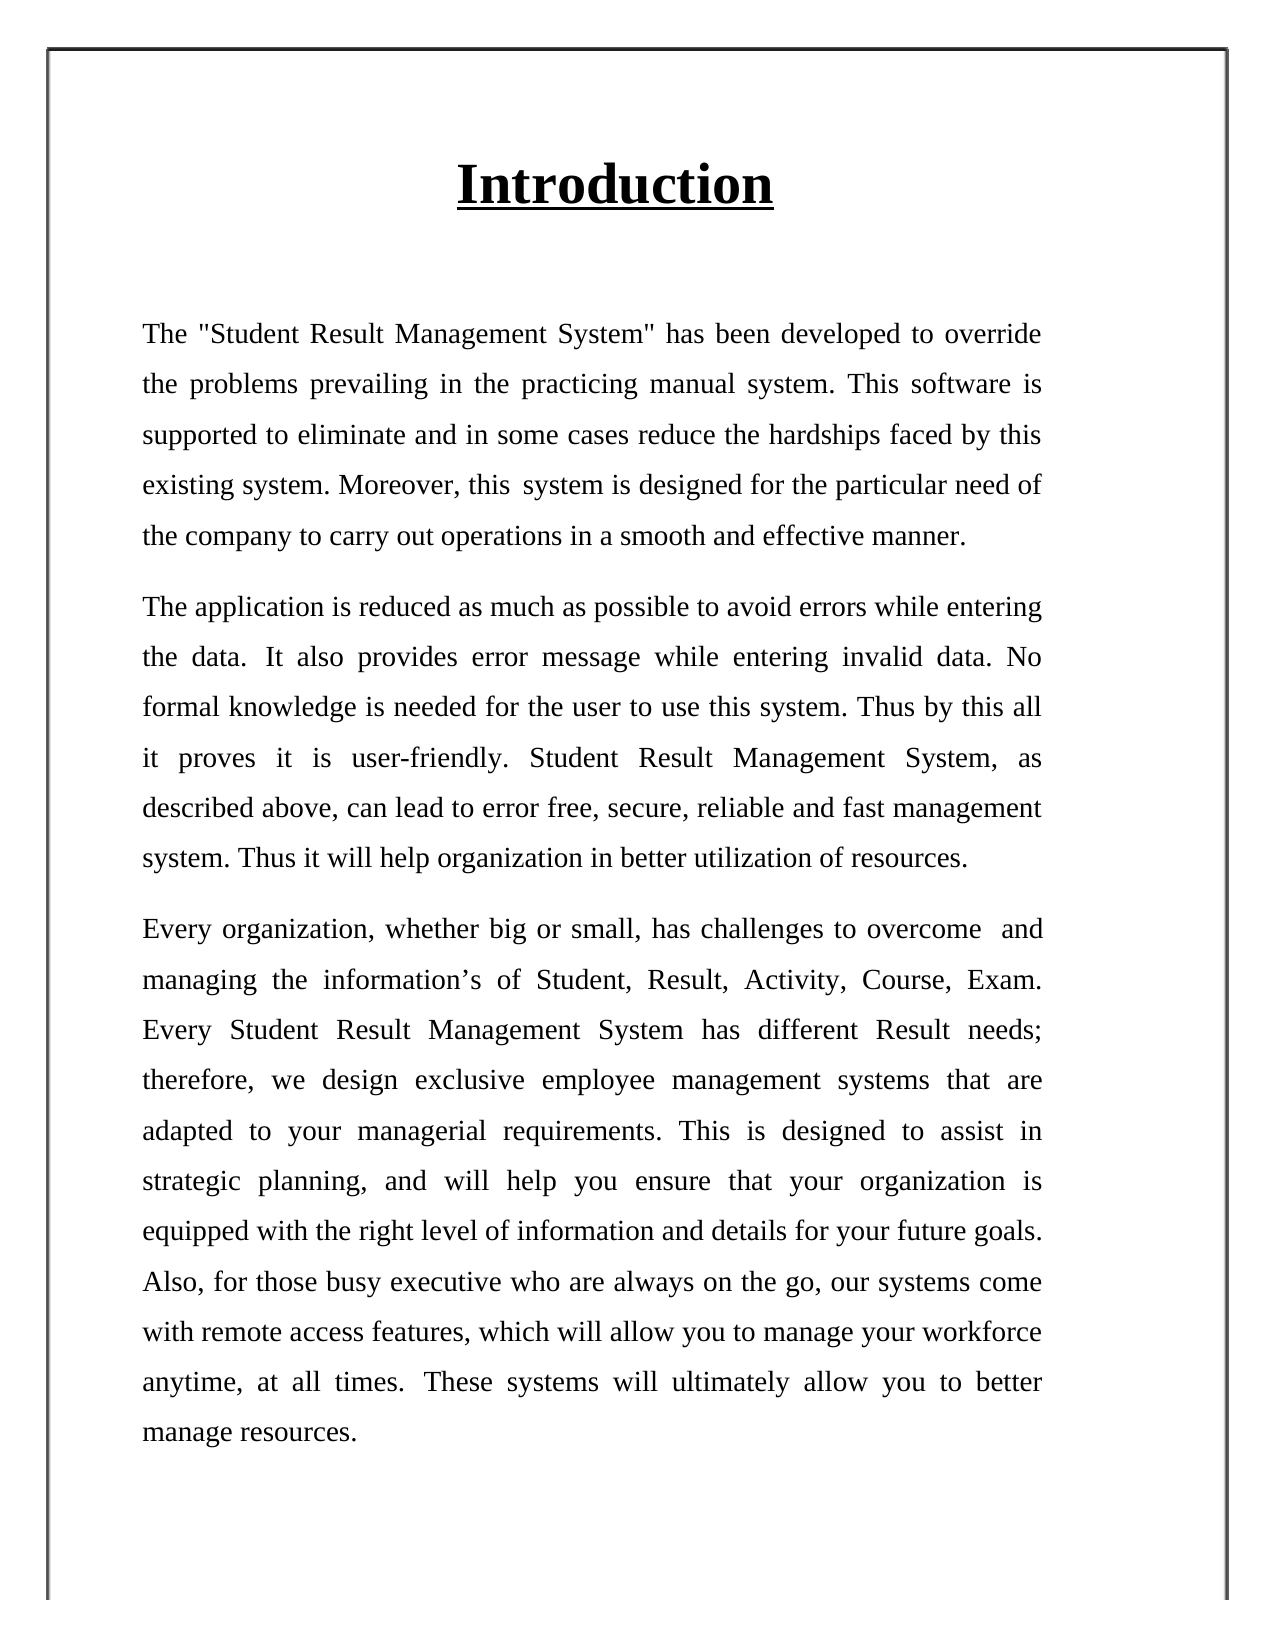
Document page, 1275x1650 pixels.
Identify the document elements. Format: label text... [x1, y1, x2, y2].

picture [46, 47, 1229, 1600]
text Every organization, whether big or small, has challenges to overcome and managing the information’s of Student, Result, Activity, Course, Exam. Every Student Result Management System has different Result needs; therefore, we design exclusive employee management systems that are adapted to your managerial requirements. This is designed to assist in strategic planning, and will help you ensure that your organization is equipped with the right level of information and details for your future goals. Also, for those busy executive who are always on the go, our systems come with remote access features, which will allow you to manage your workforce anytime, at all times. These systems will ultimately allow you to better manage resources. [142, 911, 1043, 1448]
text The application is reduced as much as possible to avoid errors while entering the data. It also provides error message while entering invalid data. No formal knowledge is needed for the user to use this system. Thus by this all it proves it is user-friendly. Student Result Management System, as described above, can lead to error free, secure, reliable and fast management system. Thus it will help organization in better utilization of resources. [142, 589, 1043, 874]
subtitle Introduction [165, 149, 1066, 216]
text The "Student Result Management System" has been developed to override the problems prevailing in the practicing manual system. This software is supported to eliminate and in some cases reduce the hardships faced by this existing system. Moreover, this system is designed for the particular need of the company to carry out operations in a smooth and effective manner. [142, 316, 1043, 551]
